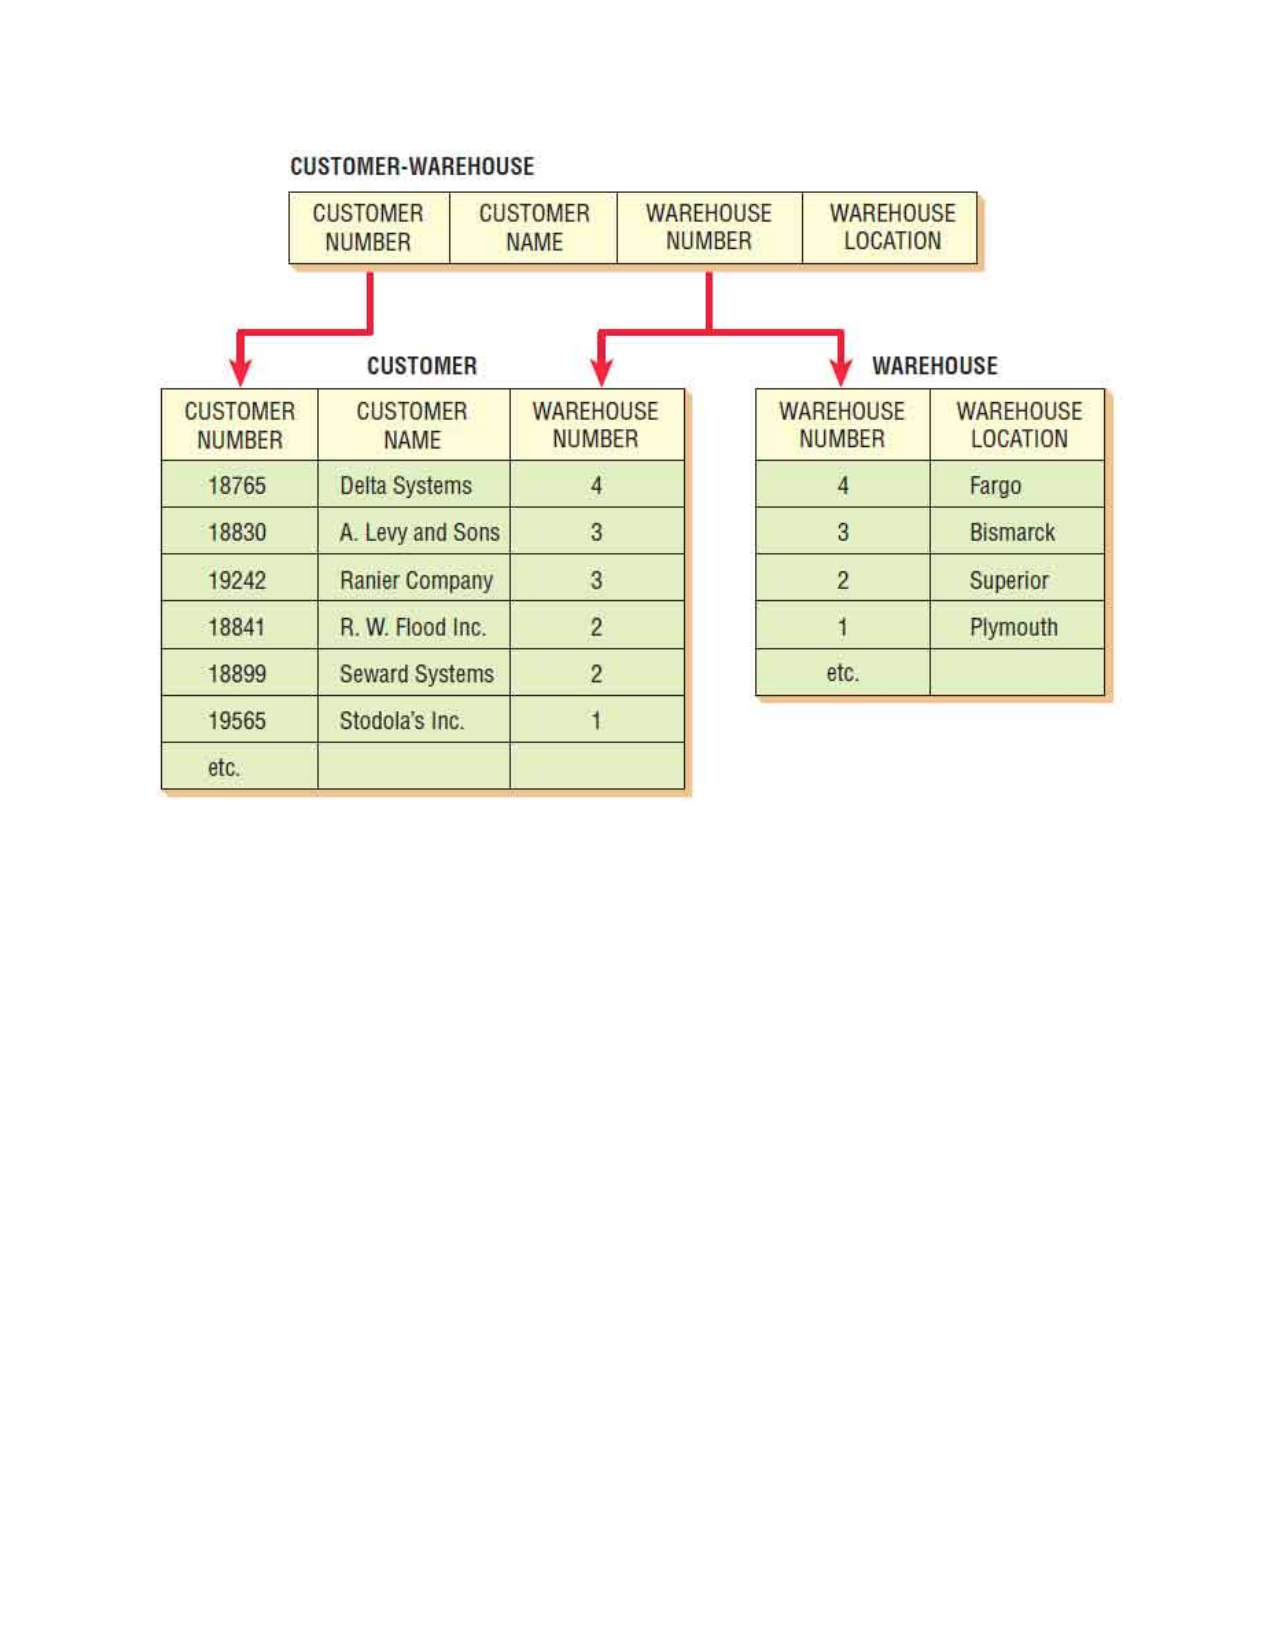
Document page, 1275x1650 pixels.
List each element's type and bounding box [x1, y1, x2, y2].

picture [150, 150, 1125, 805]
